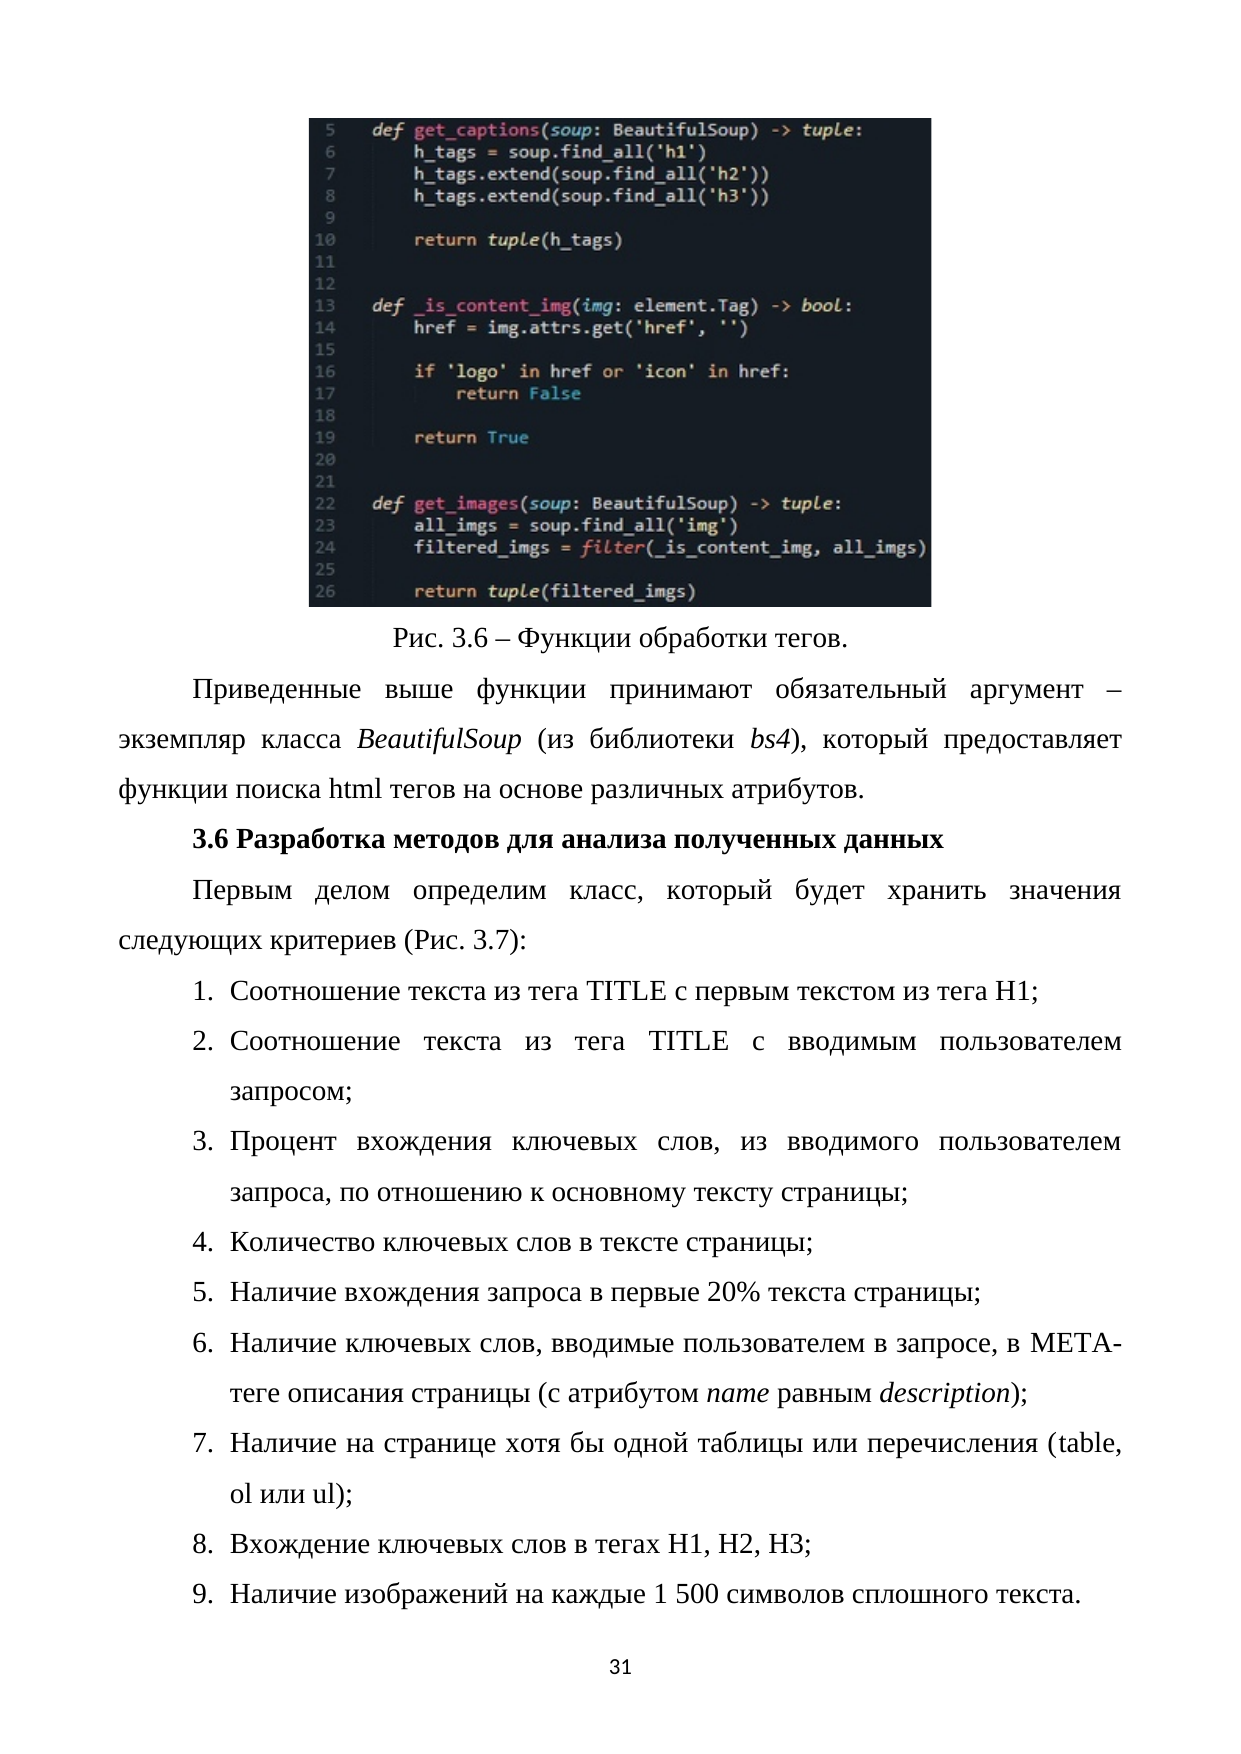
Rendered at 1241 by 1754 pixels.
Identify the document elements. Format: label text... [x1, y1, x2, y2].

text Первым делом определим класс, который будет хранить значения следующих критериев (Рис. 3.7): [118, 872, 1122, 956]
subtitle 3.6 Разработка методов для анализа полученных данных [118, 822, 1122, 855]
list Соотношение текста из тега TITLE с вводимым пользователем запросом; [192, 1023, 1122, 1107]
list Количество ключевых слов в тексте страницы; [192, 1224, 1122, 1258]
list Наличие ключевых слов, вводимые пользователем в запросе, в META-теге описания страницы (с атрибутом name равным description); [192, 1325, 1122, 1409]
list Процент вхождения ключевых слов, из вводимого пользователем запроса, по отношению к основному тексту страницы; [192, 1123, 1122, 1207]
list Наличие на странице хотя бы одной таблицы или перечисления (table, ol или ul); [192, 1425, 1122, 1509]
text Рис. 3.6 – Функции обработки тегов. [118, 620, 1122, 654]
list Вхождение ключевых слов в тегах H1, H2, H3; [192, 1526, 1122, 1559]
list Наличие изображений на каждые 1 500 символов сплошного текста. [192, 1576, 1122, 1610]
list Соотношение текста из тега TITLE с первым текстом из тега H1; [192, 973, 1122, 1006]
picture [308, 118, 932, 607]
text Приведенные выше функции принимают обязательный аргумент – экземпляр класса BeautifulSoup (из библиотеки bs4), который предоставляет функции поиска html тегов на основе различных атрибутов. [118, 671, 1122, 805]
list Наличие вхождения запроса в первые 20% текста страницы; [192, 1274, 1122, 1308]
